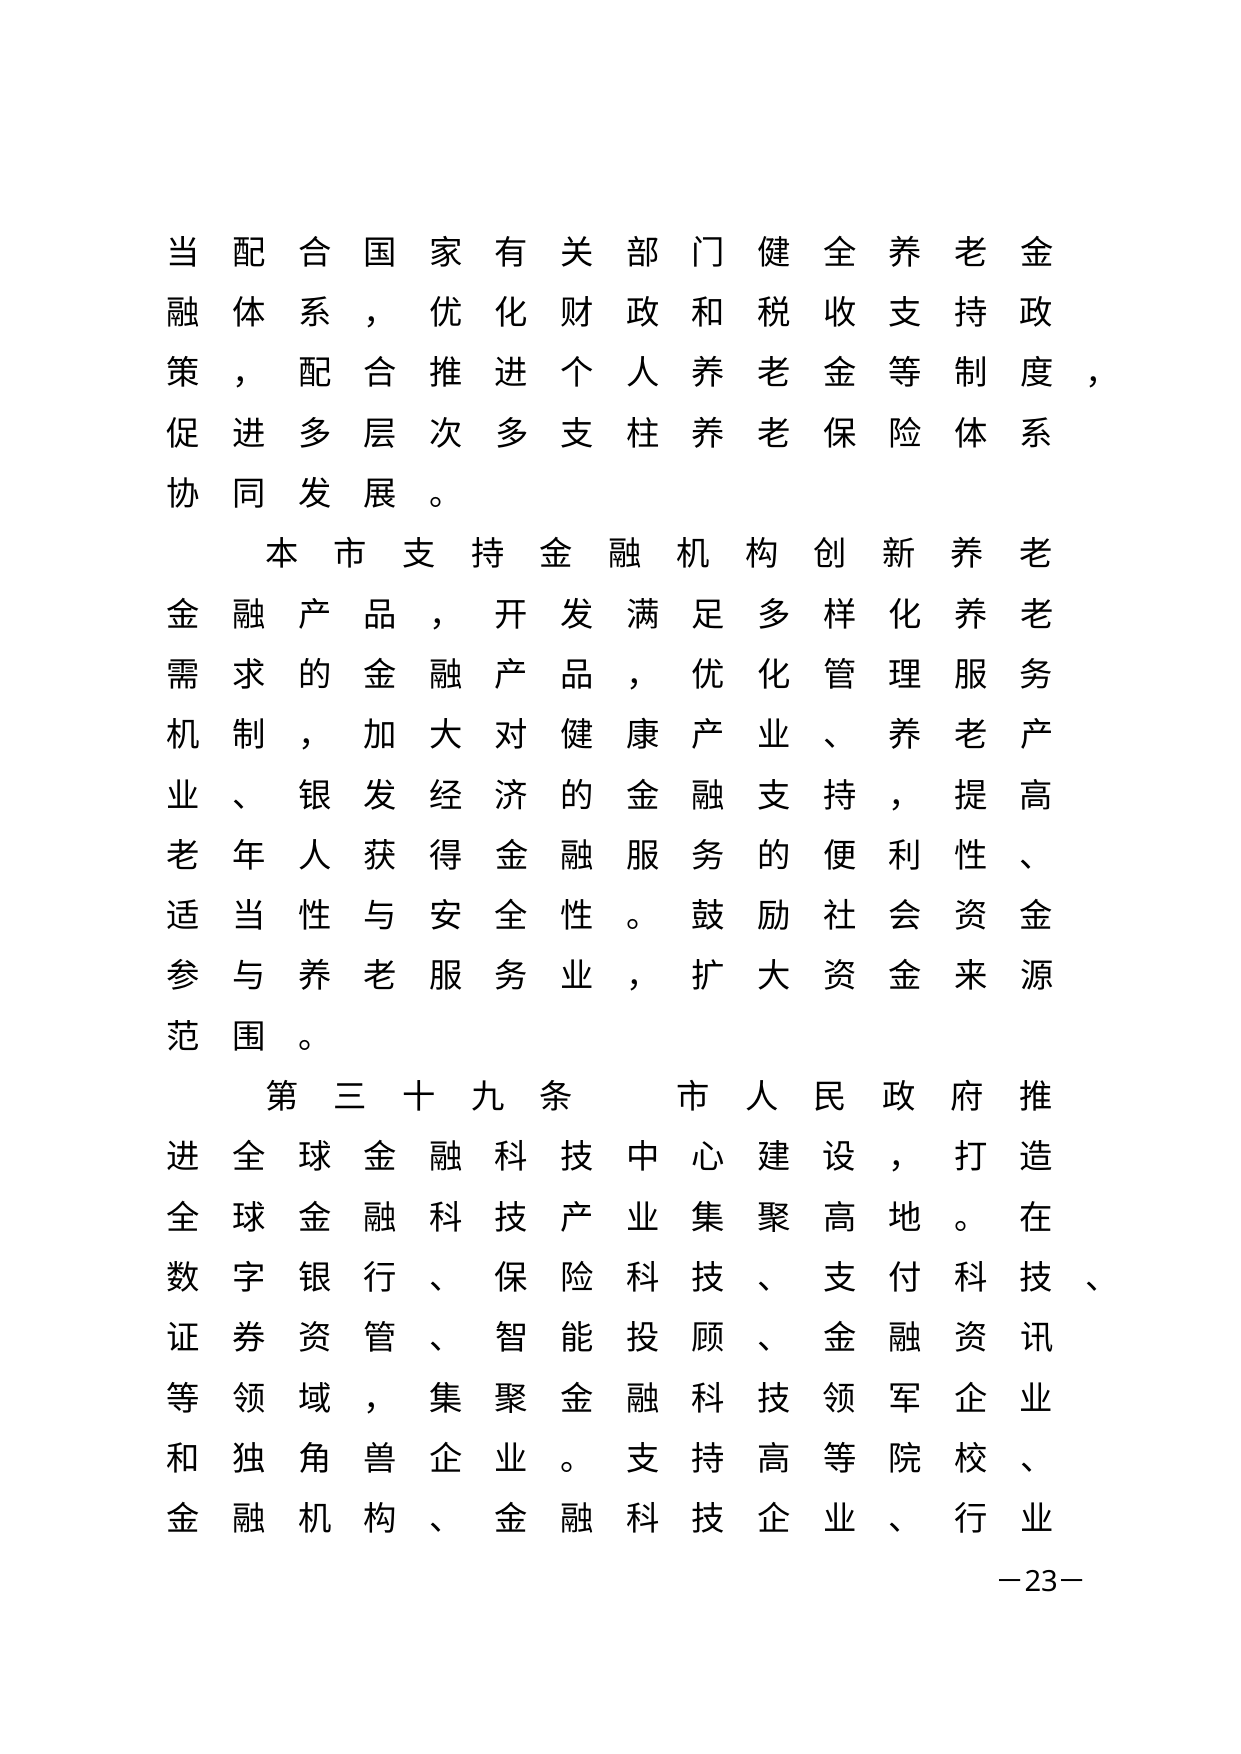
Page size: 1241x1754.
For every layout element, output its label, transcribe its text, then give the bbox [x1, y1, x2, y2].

text 本市支持金融机构创新养老金融产品，开发满足多样化养老需求的金融产品，优化管理服务机制，加大对健康产业、养老产业、银发经济的金融支持，提高老年人获得金融服务的便利性、适当性与安全性。鼓励社会资金参与养老服务业，扩大资金来源范围。 [167, 521, 1085, 1064]
text 第三十八条 市人民政府应当配合国家有关部门健全养老金融体系，优化财政和税收支持政策，配合推进个人养老金等制度，促进多层次多支柱养老保险体系协同发展。 [167, 219, 1085, 521]
text 第三十九条 市人民政府推进全球金融科技中心建设，打造全球金融科技产业集聚高地。在数字银行、保险科技、支付科技、证券资管、智能投顾、金融资讯等领域，集聚金融科技领军企业和独角兽企业。支持高等院校、金融机构、金融科技企业、行业组织等联合搭建创新研发平台。 [167, 1064, 1085, 1546]
